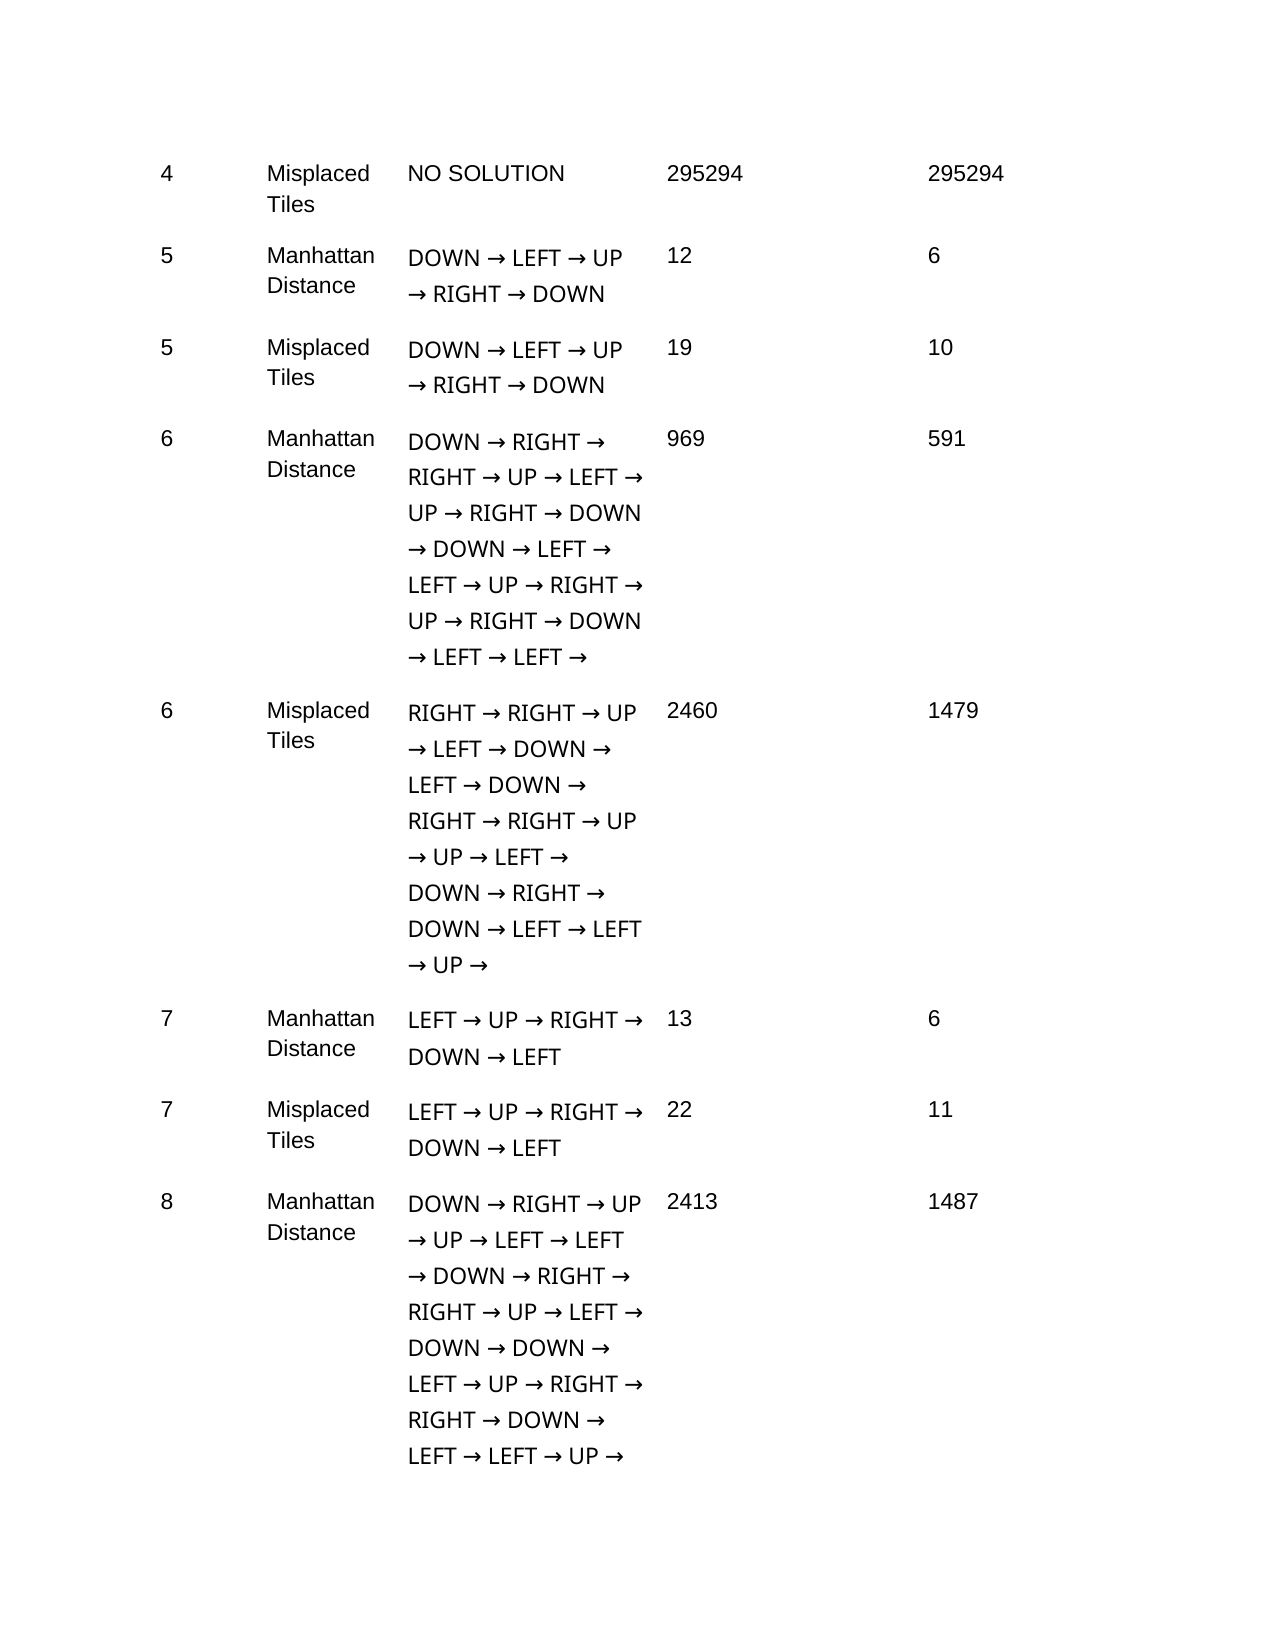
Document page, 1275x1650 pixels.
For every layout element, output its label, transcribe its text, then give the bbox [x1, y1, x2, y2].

table_cell DOWN → LEFT → UP → RIGHT → DOWN [397, 231, 656, 323]
table_cell 295294 [917, 150, 1147, 231]
table_cell 11 [917, 1086, 1147, 1178]
table_cell 1479 [917, 687, 1147, 994]
table_cell 5 [150, 231, 256, 323]
table_cell 12 [656, 231, 917, 323]
table_cell DOWN → LEFT → UP → RIGHT → DOWN [397, 323, 656, 415]
table_cell Manhattan Distance [256, 994, 397, 1086]
table_cell 2460 [656, 687, 917, 994]
table_cell 6 [917, 994, 1147, 1086]
table_cell LEFT → UP → RIGHT → DOWN → LEFT [397, 994, 656, 1086]
table_cell Misplaced Tiles [256, 1086, 397, 1178]
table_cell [397, 1178, 656, 1481]
table_cell 2413 [656, 1178, 917, 1481]
table_cell 19 [656, 323, 917, 415]
table_cell 1487 [917, 1178, 1147, 1481]
table_cell Misplaced Tiles [256, 323, 397, 415]
table_cell 7 [150, 994, 256, 1086]
table_cell Manhattan Distance [256, 1178, 397, 1481]
table_cell 22 [656, 1086, 917, 1178]
table_cell 6 [150, 687, 256, 994]
table_cell 8 [150, 1178, 256, 1481]
table_cell 969 [656, 415, 917, 687]
table_cell RIGHT → RIGHT → UP → LEFT → DOWN → LEFT → DOWN → RIGHT → RIGHT → UP → UP → LEFT → DOWN → RIGHT → DOWN → LEFT → LEFT → UP → [397, 687, 656, 994]
table_cell 591 [917, 415, 1147, 687]
table_cell 13 [656, 994, 917, 1086]
table_cell Manhattan Distance [256, 415, 397, 687]
table_cell 7 [150, 1086, 256, 1178]
table_cell LEFT → UP → RIGHT → DOWN → LEFT [397, 1086, 656, 1178]
table_cell NO SOLUTION [397, 150, 656, 231]
table_cell 4 [150, 150, 256, 231]
table_cell 295294 [656, 150, 917, 231]
table_cell Misplaced Tiles [256, 150, 397, 231]
table_cell Manhattan Distance [256, 231, 397, 323]
table_cell 5 [150, 323, 256, 415]
table_cell 10 [917, 323, 1147, 415]
table_cell DOWN → RIGHT → RIGHT → UP → LEFT → UP → RIGHT → DOWN → DOWN → LEFT → LEFT → UP → RIGHT → UP → RIGHT → DOWN → LEFT → LEFT → [397, 415, 656, 687]
table_cell 6 [150, 415, 256, 687]
table_cell 6 [917, 231, 1147, 323]
table_cell Misplaced Tiles [256, 687, 397, 994]
